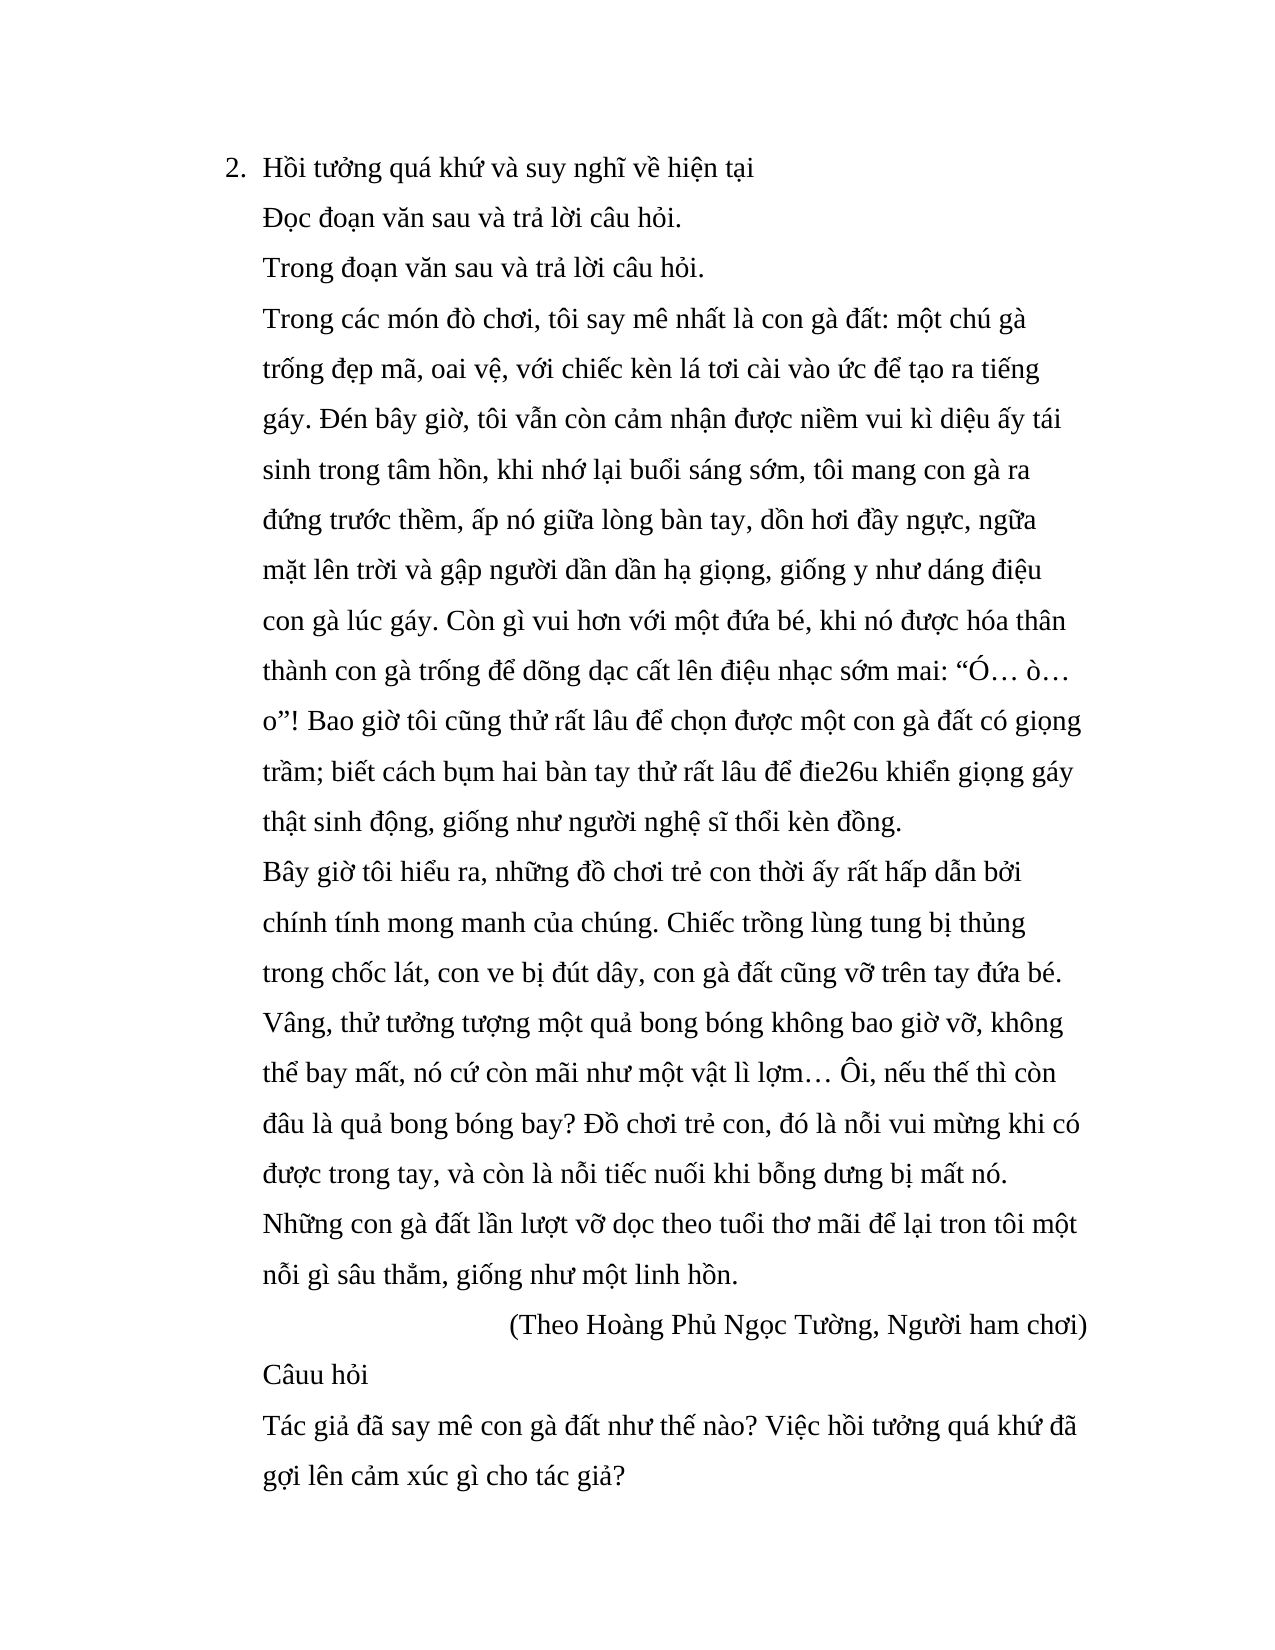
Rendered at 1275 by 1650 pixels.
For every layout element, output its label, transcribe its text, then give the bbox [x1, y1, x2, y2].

list Hồi tưởng quá khứ và suy nghĩ về hiện tại [225, 150, 1087, 183]
text Đọc đoạn văn sau và trả lời câu hỏi. [262, 200, 1087, 234]
text Trong các món đò chơi, tôi say mê nhất là con gà đất: một chú gà trống đẹp mã, oai vệ, với chiếc kèn lá tơi cài vào ức để tạo ra tiếng gáy. Đén bây giờ, tôi vẫn còn cảm nhận được niềm vui kì diệu ấy tái sinh trong tâm hồn, khi nhớ lại buổi sáng sớm, tôi mang con gà ra đứng trước thềm, ấp nó giữa lòng bàn tay, dồn hơi đầy ngực, ngữa mặt lên trời và gập người dần dần hạ giọng, giống y như dáng điệu con gà lúc gáy. Còn gì vui hơn với một đứa bé, khi nó được hóa thân thành con gà trống để dõng dạc cất lên điệu nhạc sớm mai: “Ó… ò… o”! Bao giờ tôi cũng thử rất lâu để chọn được một con gà đất có giọng trầm; biết cách bụm hai bàn tay thử rất lâu để đie26u khiển giọng gáy thật sinh động, giống như người nghệ sĩ thổi kèn đồng. [262, 301, 1087, 838]
text Câuu hỏi [262, 1357, 1087, 1391]
text Bây giờ tôi hiểu ra, những đồ chơi trẻ con thời ấy rất hấp dẫn bởi chính tính mong manh của chúng. Chiếc trồng lùng tung bị thủng trong chốc lát, con ve bị đút dây, con gà đất cũng vỡ trên tay đứa bé. Vâng, thử tưởng tượng một quả bong bóng không bao giờ vỡ, không thể bay mất, nó cứ còn mãi như một vật lì lợm… Ôi, nếu thế thì còn đâu là quả bong bóng bay? Đồ chơi trẻ con, đó là nỗi vui mừng khi có được trong tay, và còn là nỗi tiếc nuối khi bỗng dưng bị mất nó. Những con gà đất lần lượt vỡ dọc theo tuổi thơ mãi để lại tron tôi một nỗi gì sâu thẳm, giống như một linh hồn. [262, 854, 1087, 1290]
text Trong đoạn văn sau và trả lời câu hỏi. [262, 251, 1087, 284]
text (Theo Hoàng Phủ Ngọc Tường, Người ham chơi) [262, 1307, 1087, 1341]
text Tác giả đã say mê con gà đất như thế nào? Việc hồi tưởng quá khứ đã gợi lên cảm xúc gì cho tác giả? [262, 1408, 1087, 1492]
